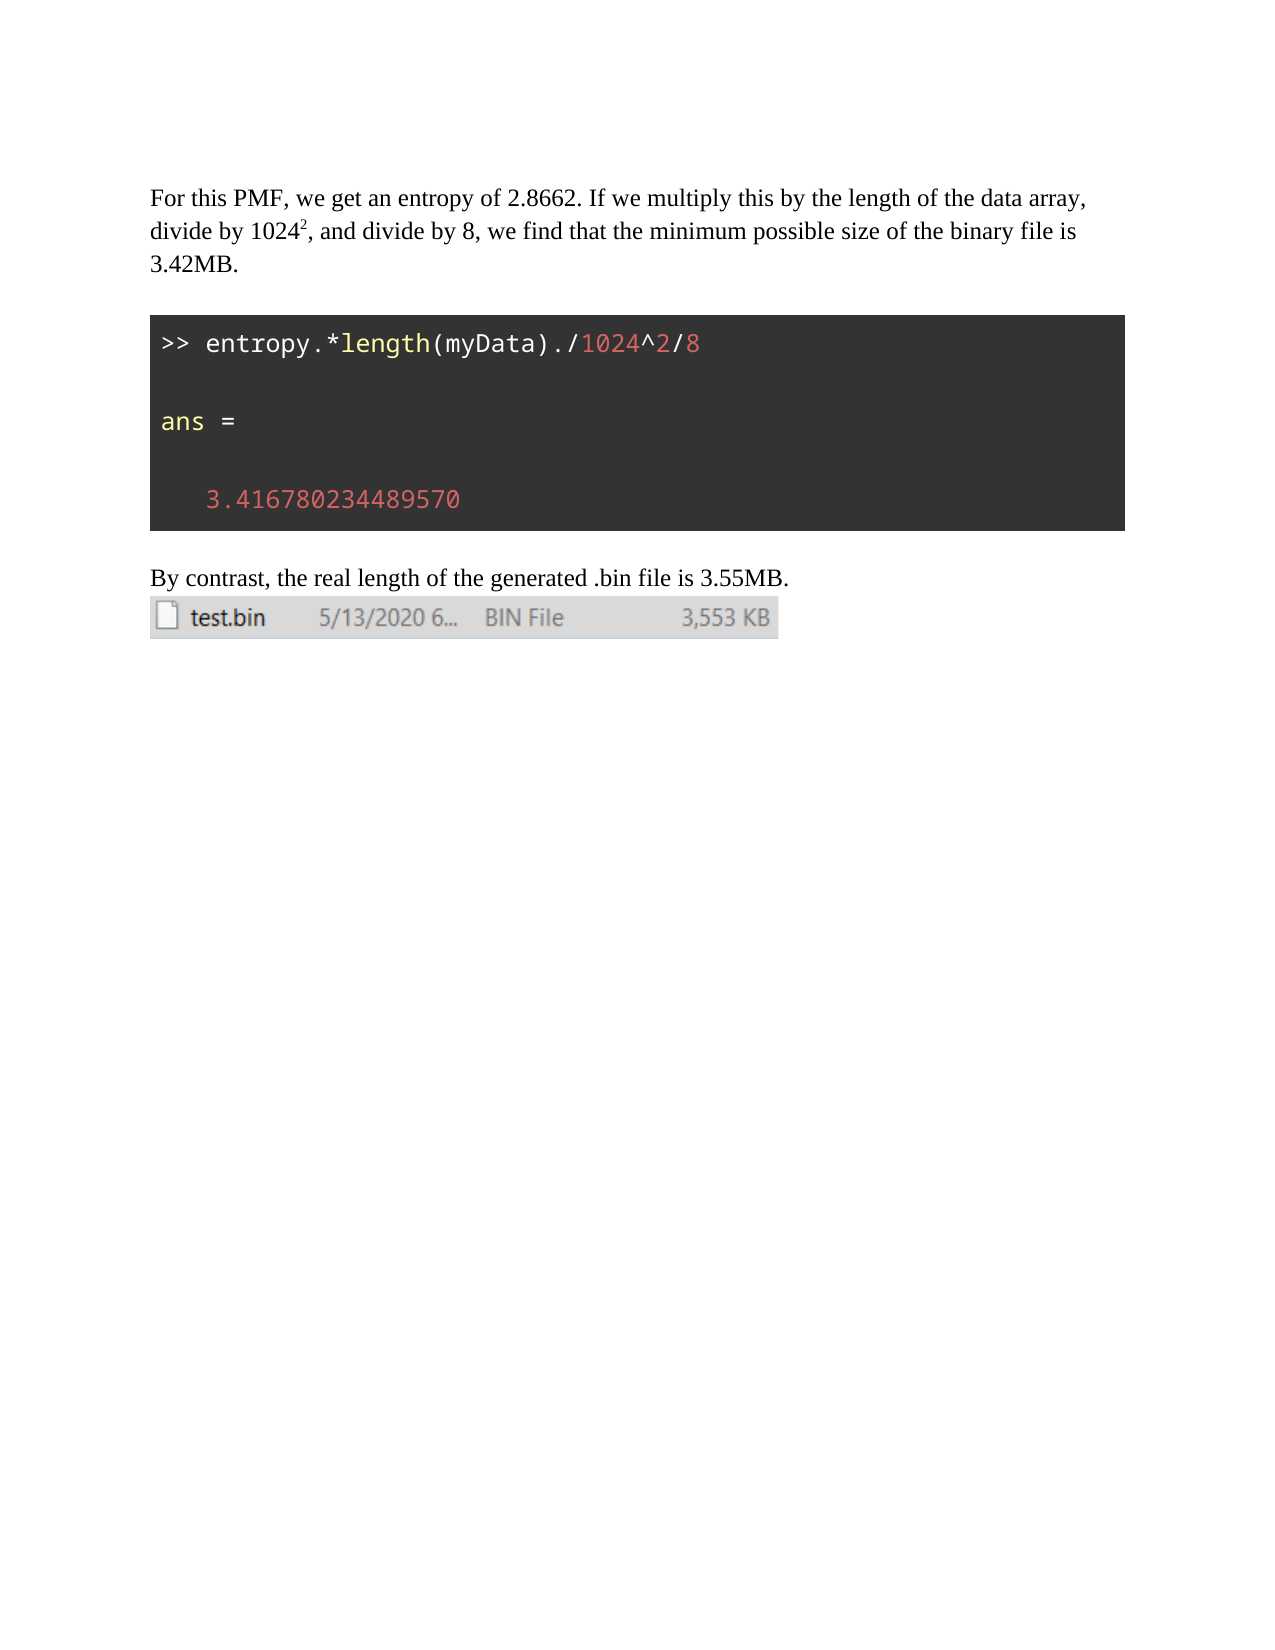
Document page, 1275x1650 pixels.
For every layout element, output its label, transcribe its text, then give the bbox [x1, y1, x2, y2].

text By contrast, the real length of the generated .bin file is 3.55MB. [150, 563, 1125, 592]
picture [150, 596, 788, 639]
text For this PMF, we get an entropy of 2.8662. If we multiply this by the length of the data array, divide by 10242, and divide by 8, we find that the minimum possible size of the binary file is 3.42MB. [150, 183, 1125, 278]
table_header >> entropy.*length(myData)./1024^2/8 ans = 3.416780234489570 [150, 315, 1125, 531]
